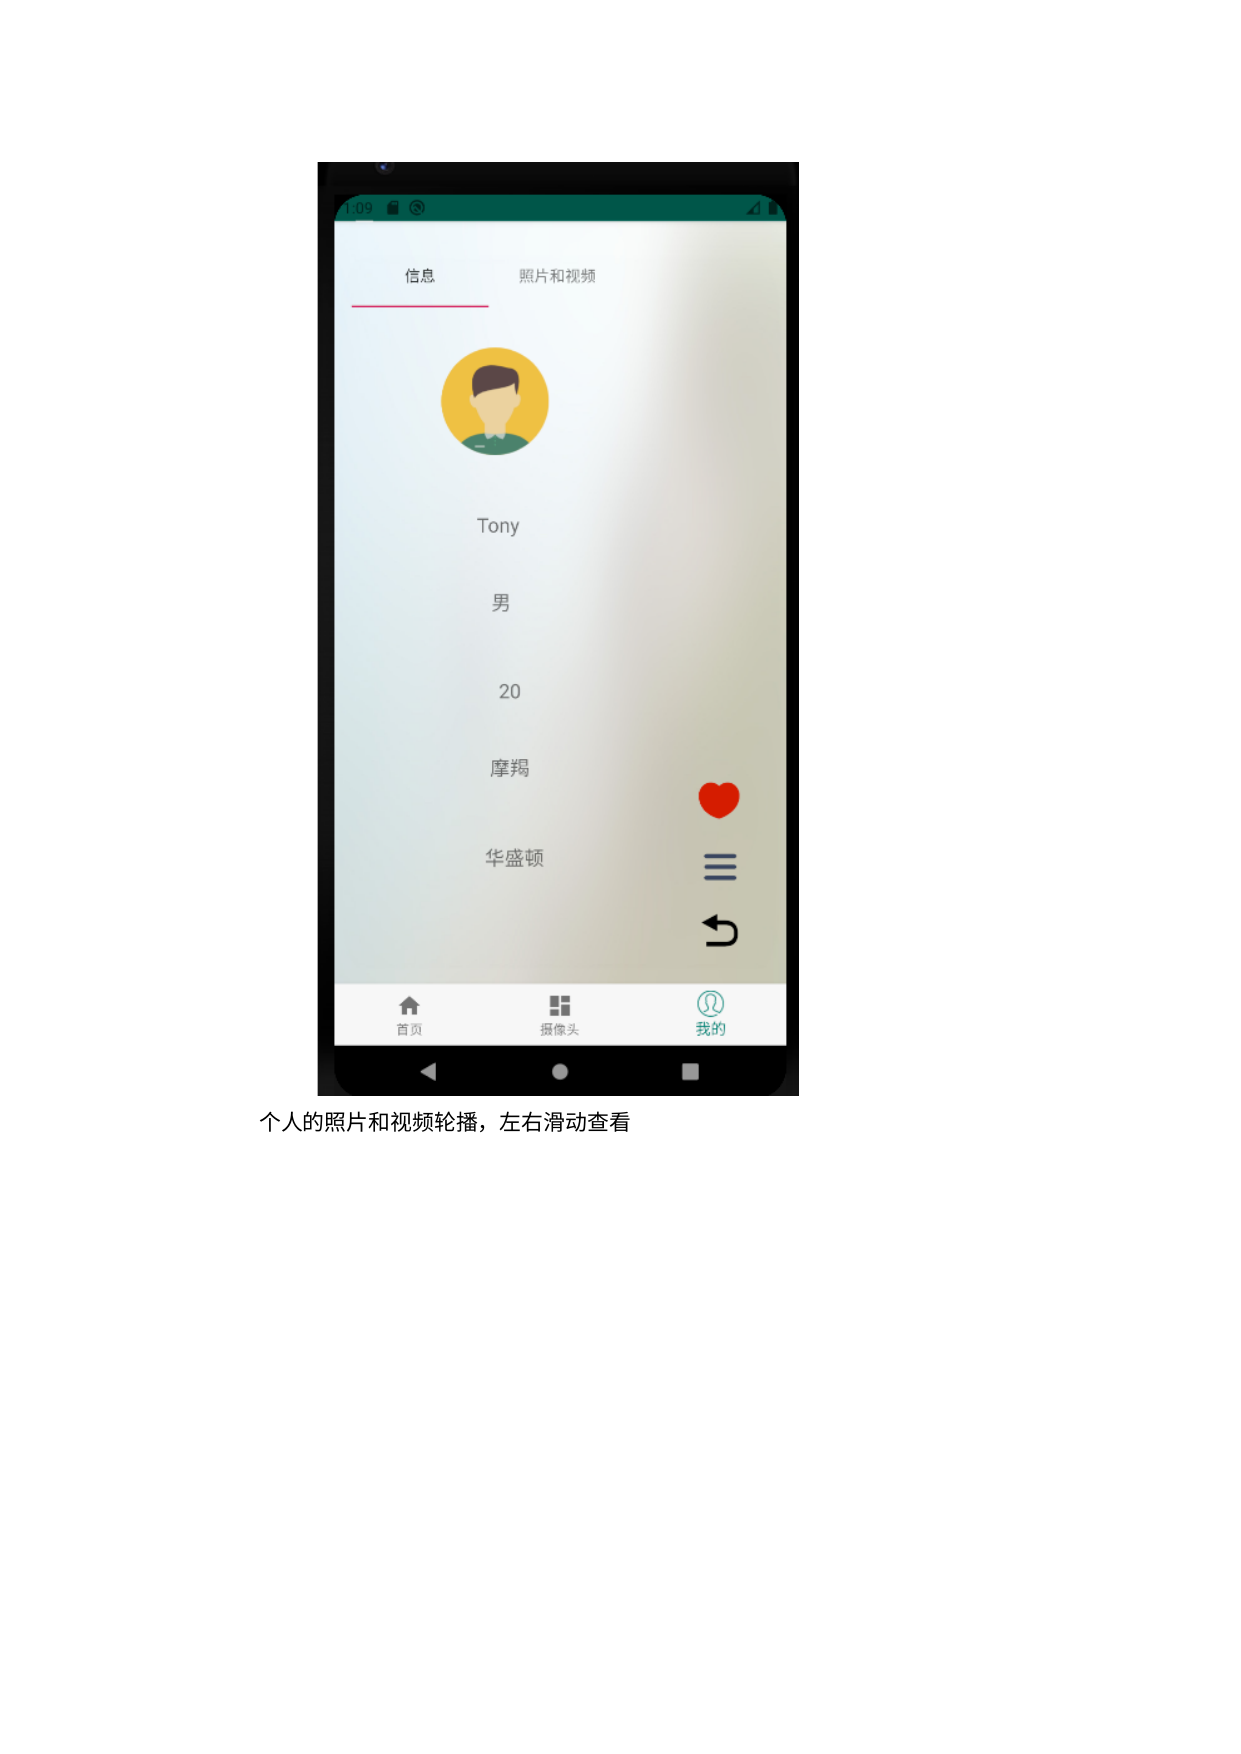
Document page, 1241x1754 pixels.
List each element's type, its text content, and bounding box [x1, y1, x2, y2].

text 个人的照片和视频轮播，左右滑动查看 [187, 1104, 1053, 1137]
picture [317, 162, 799, 1096]
